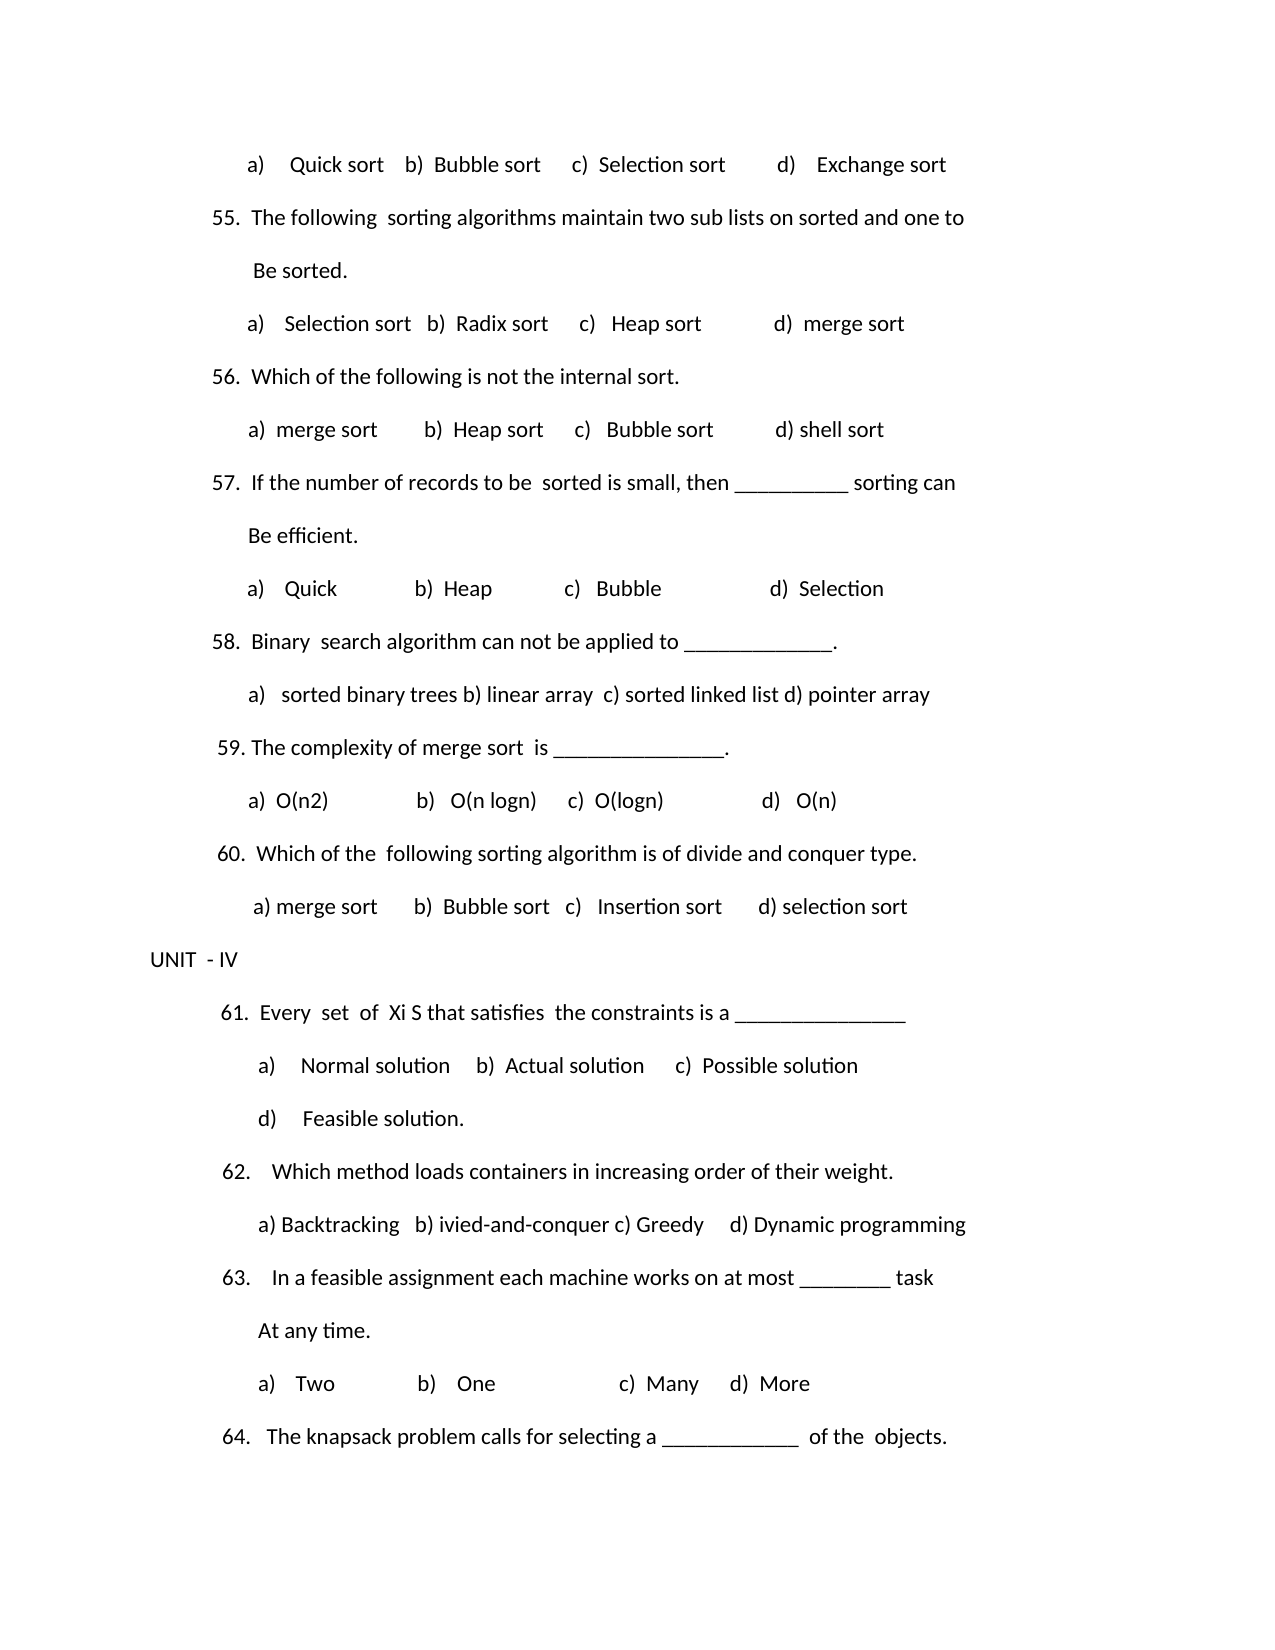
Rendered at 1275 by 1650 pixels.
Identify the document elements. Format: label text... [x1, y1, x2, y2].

list Two b) One c) Many d) More [258, 1369, 1125, 1397]
list Selection sort b) Radix sort c) Heap sort d) merge sort [247, 309, 1125, 337]
text 60. Which of the following sorting algorithm is of divide and conquer type. [150, 839, 1125, 867]
text 58. Binary search algorithm can not be applied to _____________. [150, 627, 1125, 655]
text a) merge sort b) Bubble sort c) Insertion sort d) selection sort [150, 892, 1125, 920]
text 63. In a feasible assignment each machine works on at most ________ task [150, 1263, 1125, 1291]
text a) O(n2) b) O(n logn) c) O(logn) d) O(n) [150, 786, 1125, 814]
list Normal solution b) Actual solution c) Possible solution [258, 1051, 1125, 1079]
list Quick b) Heap c) Bubble d) Selection [247, 574, 1125, 602]
text 57. If the number of records to be sorted is small, then __________ sorting can [150, 468, 1125, 496]
text At any time. [150, 1316, 1125, 1344]
list Quick sort b) Bubble sort c) Selection sort d) Exchange sort [247, 150, 1125, 178]
text d) Feasible solution. [258, 1104, 1125, 1132]
text Be sorted. [150, 256, 1125, 284]
text 62. Which method loads containers in increasing order of their weight. [150, 1157, 1125, 1185]
text a) Backtracking b) ivied-and-conquer c) Greedy d) Dynamic programming [150, 1210, 1125, 1238]
text 61. Every set of Xi S that satisfies the constraints is a _______________ [220, 998, 1125, 1026]
text 56. Which of the following is not the internal sort. [150, 362, 1125, 390]
text 55. The following sorting algorithms maintain two sub lists on sorted and one to [150, 203, 1125, 231]
text UNIT - IV [150, 945, 1125, 973]
text 59. The complexity of merge sort is _______________. [150, 733, 1125, 761]
text a) merge sort b) Heap sort c) Bubble sort d) shell sort [150, 415, 1125, 443]
text 64. The knapsack problem calls for selecting a ____________ of the objects. [150, 1422, 1125, 1451]
text Be efficient. [150, 521, 1125, 549]
text a) sorted binary trees b) linear array c) sorted linked list d) pointer array [150, 680, 1125, 708]
